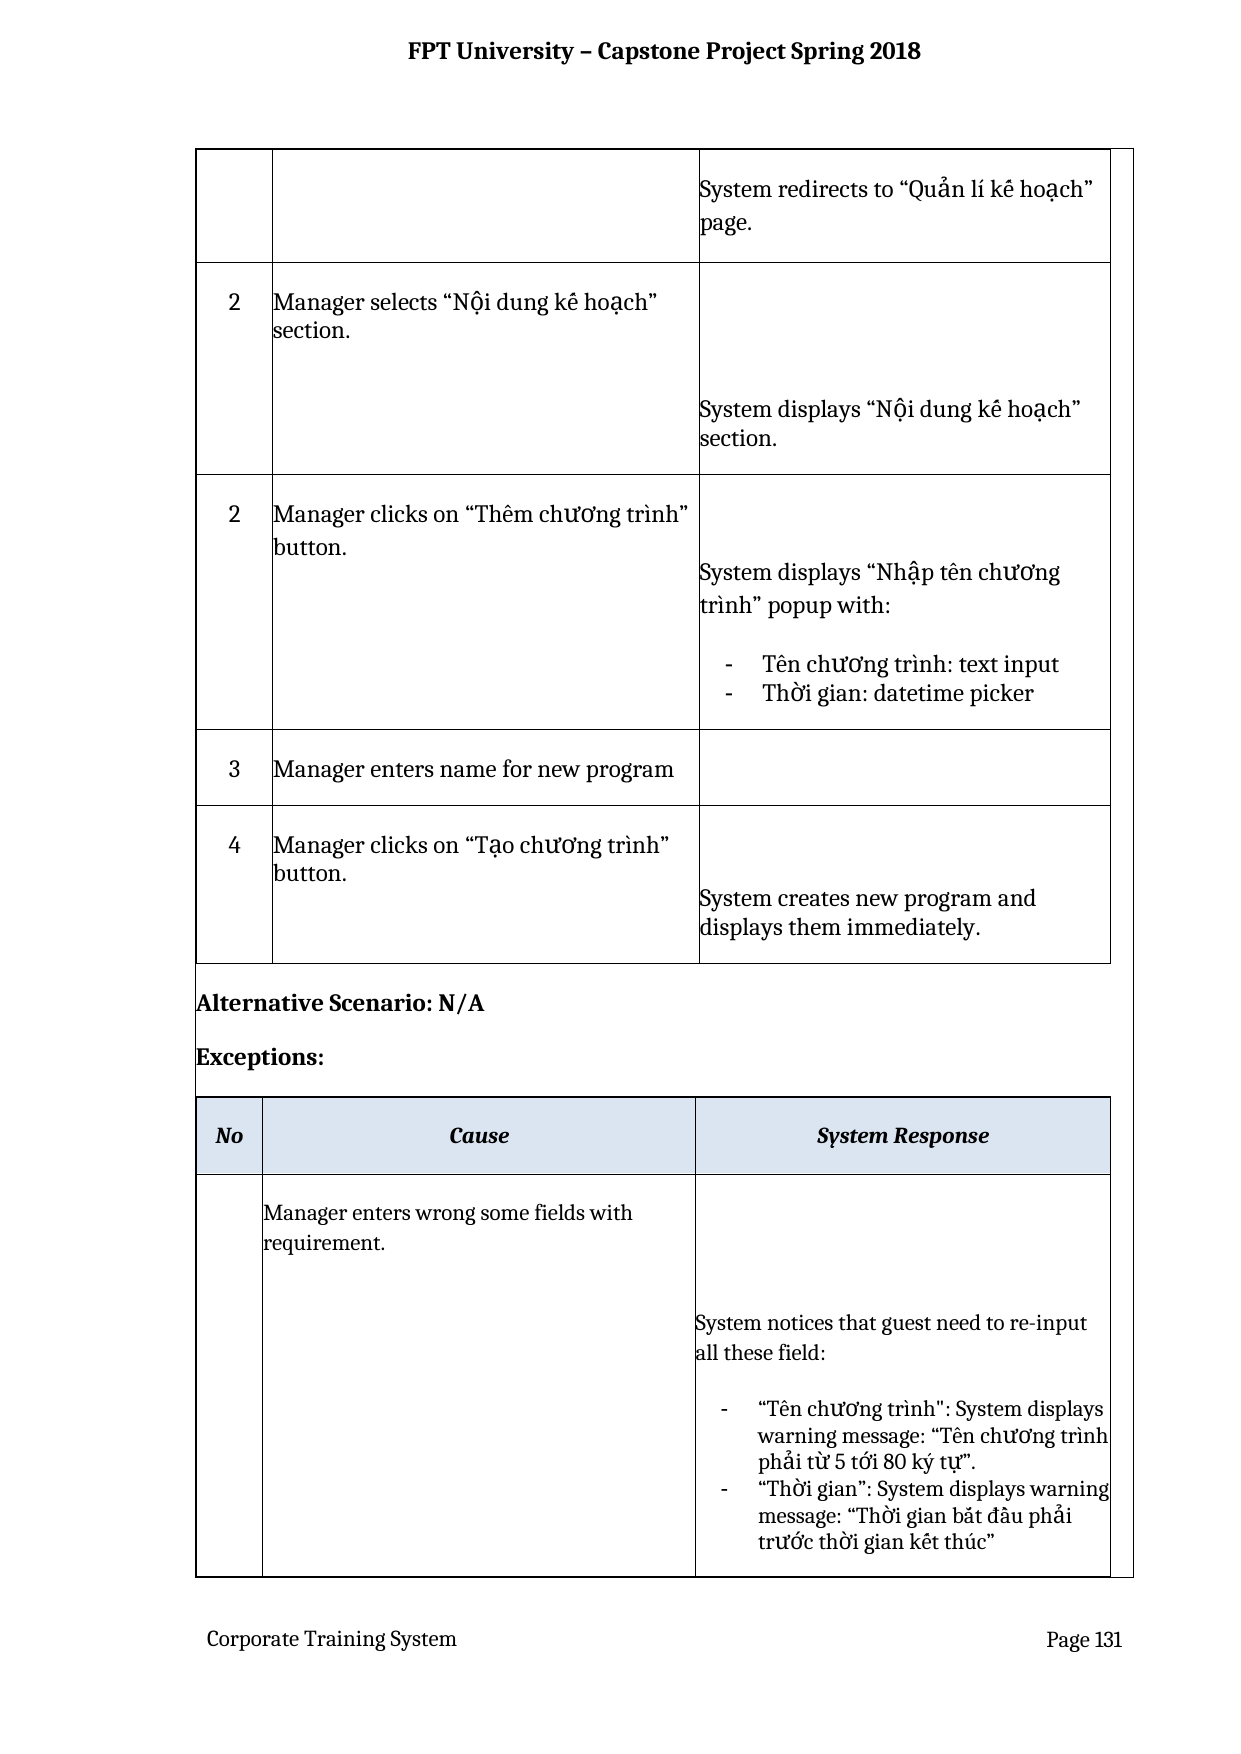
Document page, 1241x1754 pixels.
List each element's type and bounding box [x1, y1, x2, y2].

table_cell [196, 149, 1133, 1577]
